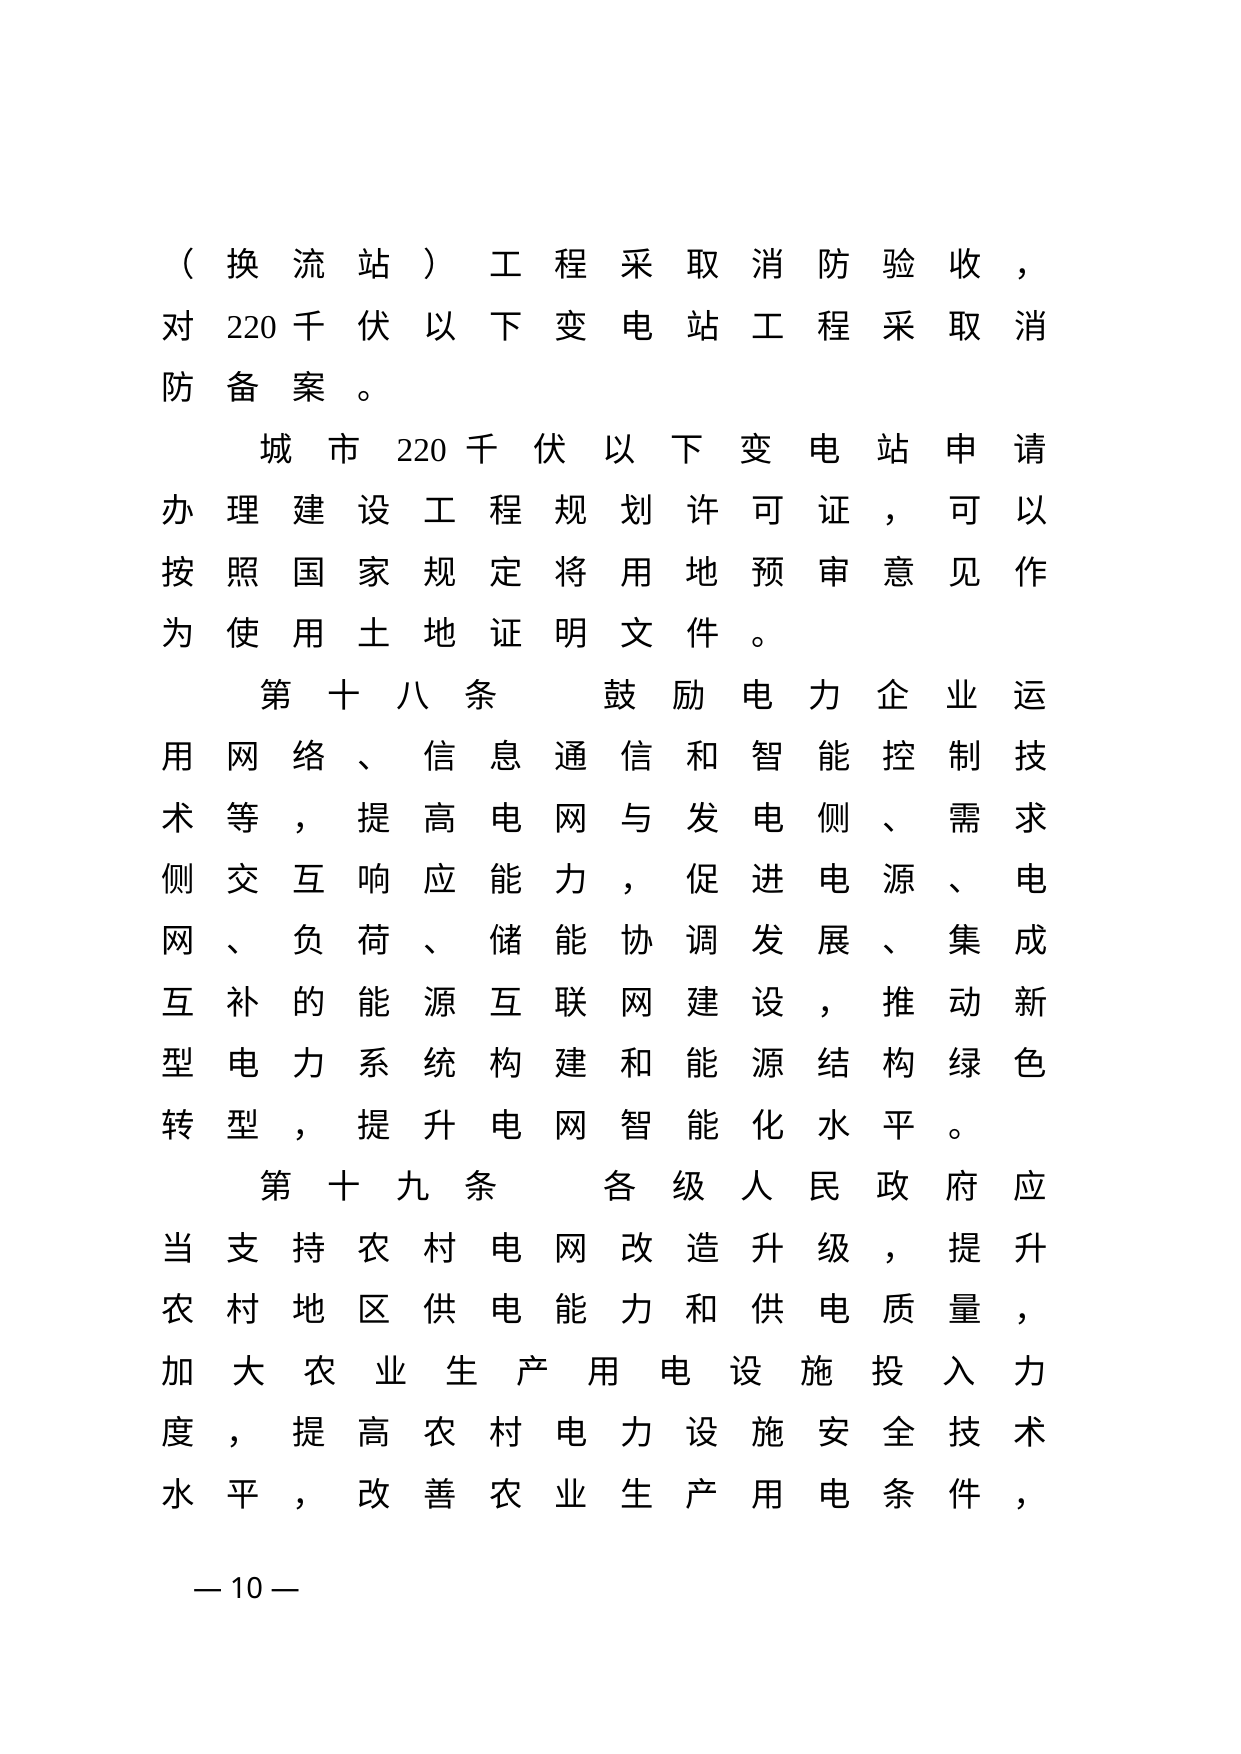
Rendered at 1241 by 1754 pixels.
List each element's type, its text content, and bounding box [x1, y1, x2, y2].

text 城市220千伏以下变电站申请办理建设工程规划许可证，可以按照国家规定将用地预审意见作为使用土地证明文件。 [161, 416, 1079, 662]
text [161, 232, 1079, 416]
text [161, 1153, 1079, 1522]
text 第十八条 鼓励电力企业运用网络、信息通信和智能控制技术等，提高电网与发电侧、需求侧交互响应能力，促进电源、电网、负荷、储能协调发展、集成互补的能源互联网建设，推动新型电力系统构建和能源结构绿色转型，提升电网智能化水平。 [161, 662, 1079, 1153]
